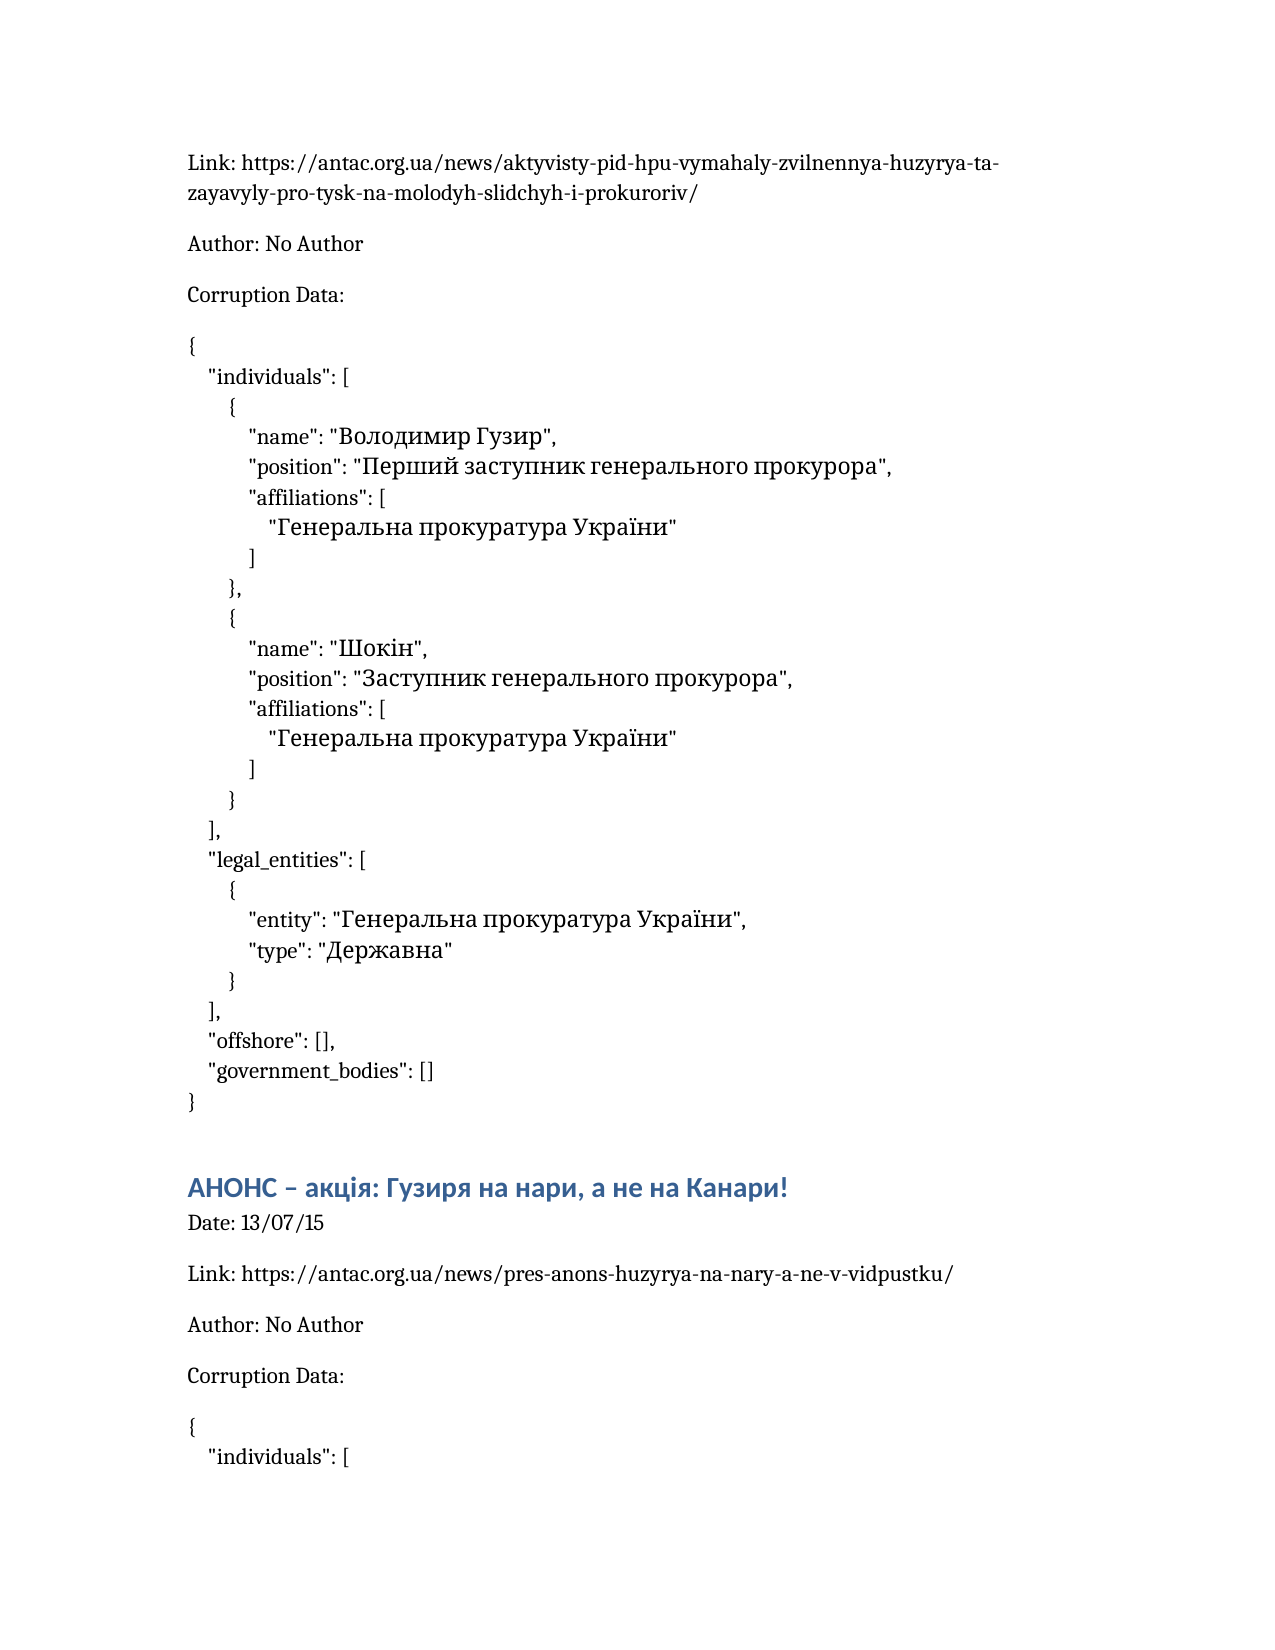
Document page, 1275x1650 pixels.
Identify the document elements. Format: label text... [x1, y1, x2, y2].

text Author: No Author [187, 1312, 1087, 1338]
text Corruption Data: [187, 1363, 1087, 1389]
text { "individuals": [ { "name": "Володимир Гузир", "position": "Перший заступник генерального прокурора", "affiliations": [ "Генеральна прокуратура України" ] }, { "name": "Шокін", "position": "Заступник генерального прокурора", "affiliations": [ "Генеральна прокуратура України" ] } ], "legal_entities": [ { "entity": "Генеральна прокуратура України", "type": "Державна" } ], "offshore": [], "government_bodies": [] } [187, 333, 1087, 1115]
text Author: No Author [187, 231, 1087, 258]
text Corruption Data: [187, 282, 1087, 309]
text Link: https://antac.org.ua/news/aktyvisty-pid-hpu-vymahaly-zvilnennya-huzyrya-ta-zayavyly-pro-tysk-na-molodyh-slidchyh-i-prokuroriv/ [187, 150, 1087, 207]
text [187, 1414, 1087, 1470]
text Link: https://antac.org.ua/news/pres-anons-huzyrya-na-nary-a-ne-v-vidpustku/ [187, 1261, 1087, 1287]
subtitle АНОНС – акція: Гузиря на нари, а не на Канари! [187, 1169, 1087, 1204]
text Date: 13/07/15 [187, 1210, 1087, 1236]
